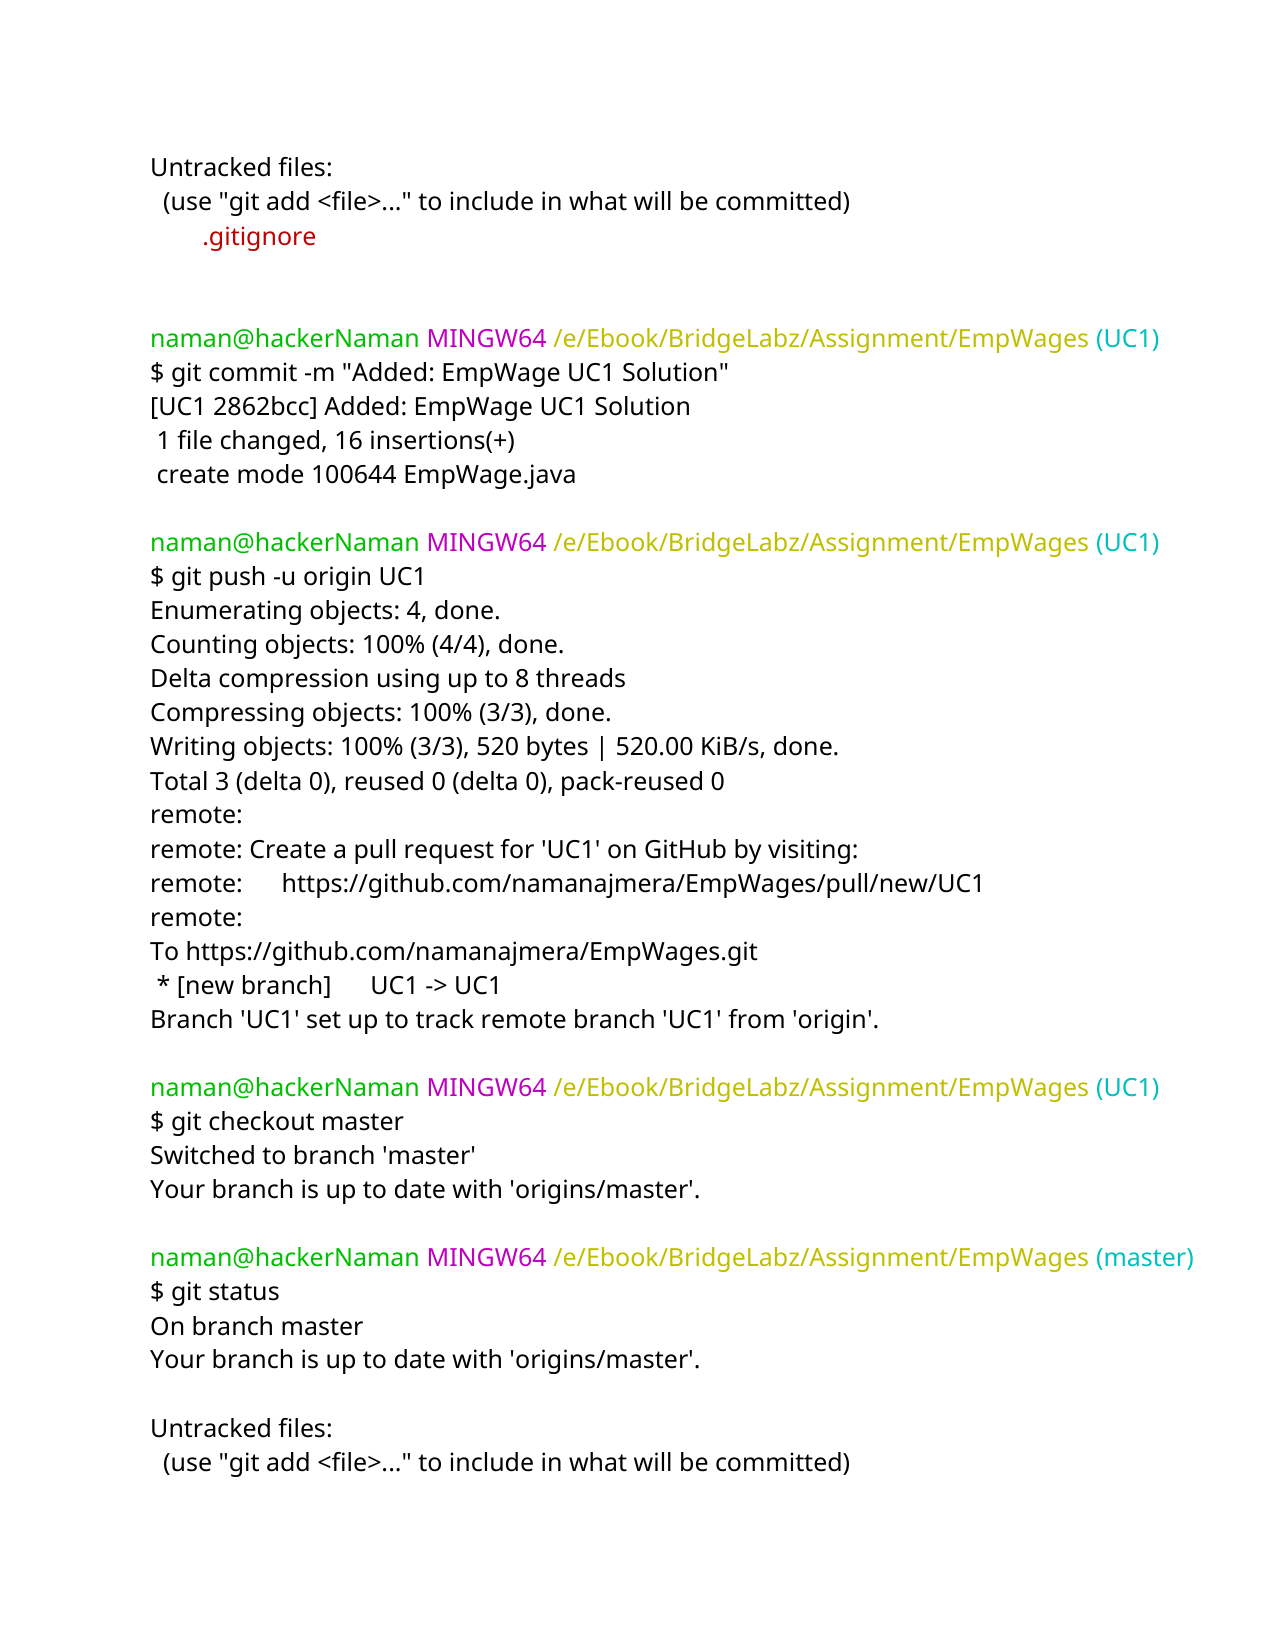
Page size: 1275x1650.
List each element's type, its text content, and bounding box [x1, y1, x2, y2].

text create mode 100644 EmpWage.java [150, 457, 1255, 491]
text Counting objects: 100% (4/4), done. [150, 627, 1255, 661]
text $ git commit -m "Added: EmpWage UC1 Solution" [150, 354, 1255, 388]
text Total 3 (delta 0), reused 0 (delta 0), pack-reused 0 [150, 763, 1255, 797]
text Compressing objects: 100% (3/3), done. [150, 695, 1255, 729]
text $ git checkout master [150, 1104, 1255, 1138]
text To https://github.com/namanajmera/EmpWages.git [150, 933, 1255, 967]
text naman@hackerNaman MINGW64 /e/Ebook/BridgeLabz/Assignment/EmpWages (UC1) [150, 525, 1255, 559]
text Writing objects: 100% (3/3), 520 bytes | 520.00 KiB/s, done. [150, 729, 1255, 763]
text remote: https://github.com/namanajmera/EmpWages/pull/new/UC1 [150, 865, 1255, 899]
text $ git push -u origin UC1 [150, 559, 1255, 593]
text naman@hackerNaman MINGW64 /e/Ebook/BridgeLabz/Assignment/EmpWages (master) [150, 1240, 1255, 1274]
text remote: [150, 797, 1255, 831]
text Your branch is up to date with 'origins/master'. [150, 1172, 1255, 1206]
text On branch master [150, 1308, 1255, 1342]
text [UC1 2862bcc] Added: EmpWage UC1 Solution [150, 388, 1255, 422]
text Your branch is up to date with 'origins/master'. [150, 1342, 1255, 1376]
text Delta compression using up to 8 threads [150, 661, 1255, 695]
text 1 file changed, 16 insertions(+) [150, 422, 1255, 457]
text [150, 320, 1255, 354]
text .gitignore [150, 218, 1255, 252]
text Untracked files: [150, 150, 1255, 184]
text Branch 'UC1' set up to track remote branch 'UC1' from 'origin'. [150, 1002, 1255, 1036]
text remote: Create a pull request for 'UC1' on GitHub by visiting: [150, 831, 1255, 865]
text Switched to branch 'master' [150, 1138, 1255, 1172]
text remote: [150, 899, 1255, 933]
text Enumerating objects: 4, done. [150, 593, 1255, 627]
text naman@hackerNaman MINGW64 /e/Ebook/BridgeLabz/Assignment/EmpWages (UC1) [150, 1070, 1255, 1104]
text (use "git add <file>..." to include in what will be committed) [150, 1444, 1255, 1478]
text (use "git add <file>..." to include in what will be committed) [150, 184, 1255, 218]
text $ git status [150, 1274, 1255, 1308]
text * [new branch] UC1 -> UC1 [150, 967, 1255, 1002]
text Untracked files: [150, 1410, 1255, 1444]
